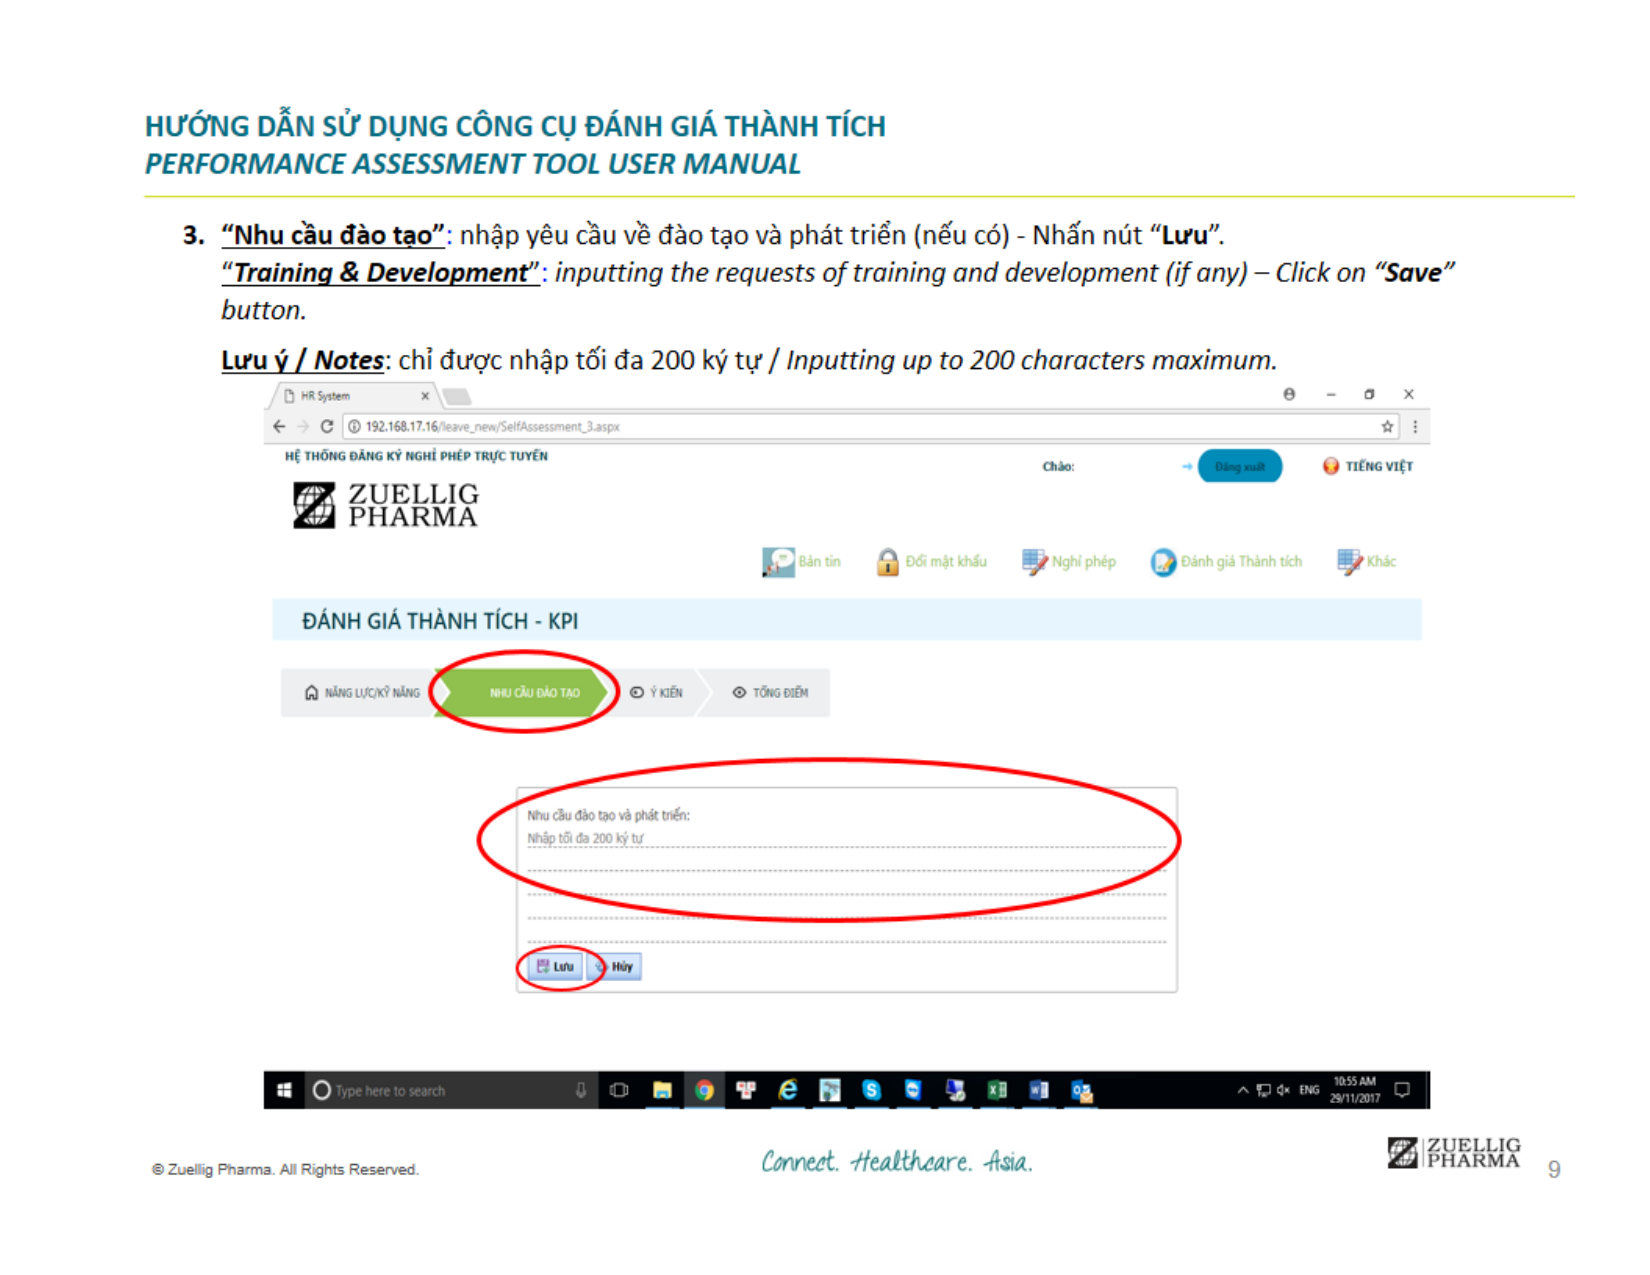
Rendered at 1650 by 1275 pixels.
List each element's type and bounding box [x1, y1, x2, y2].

picture [75, 75, 1575, 1200]
